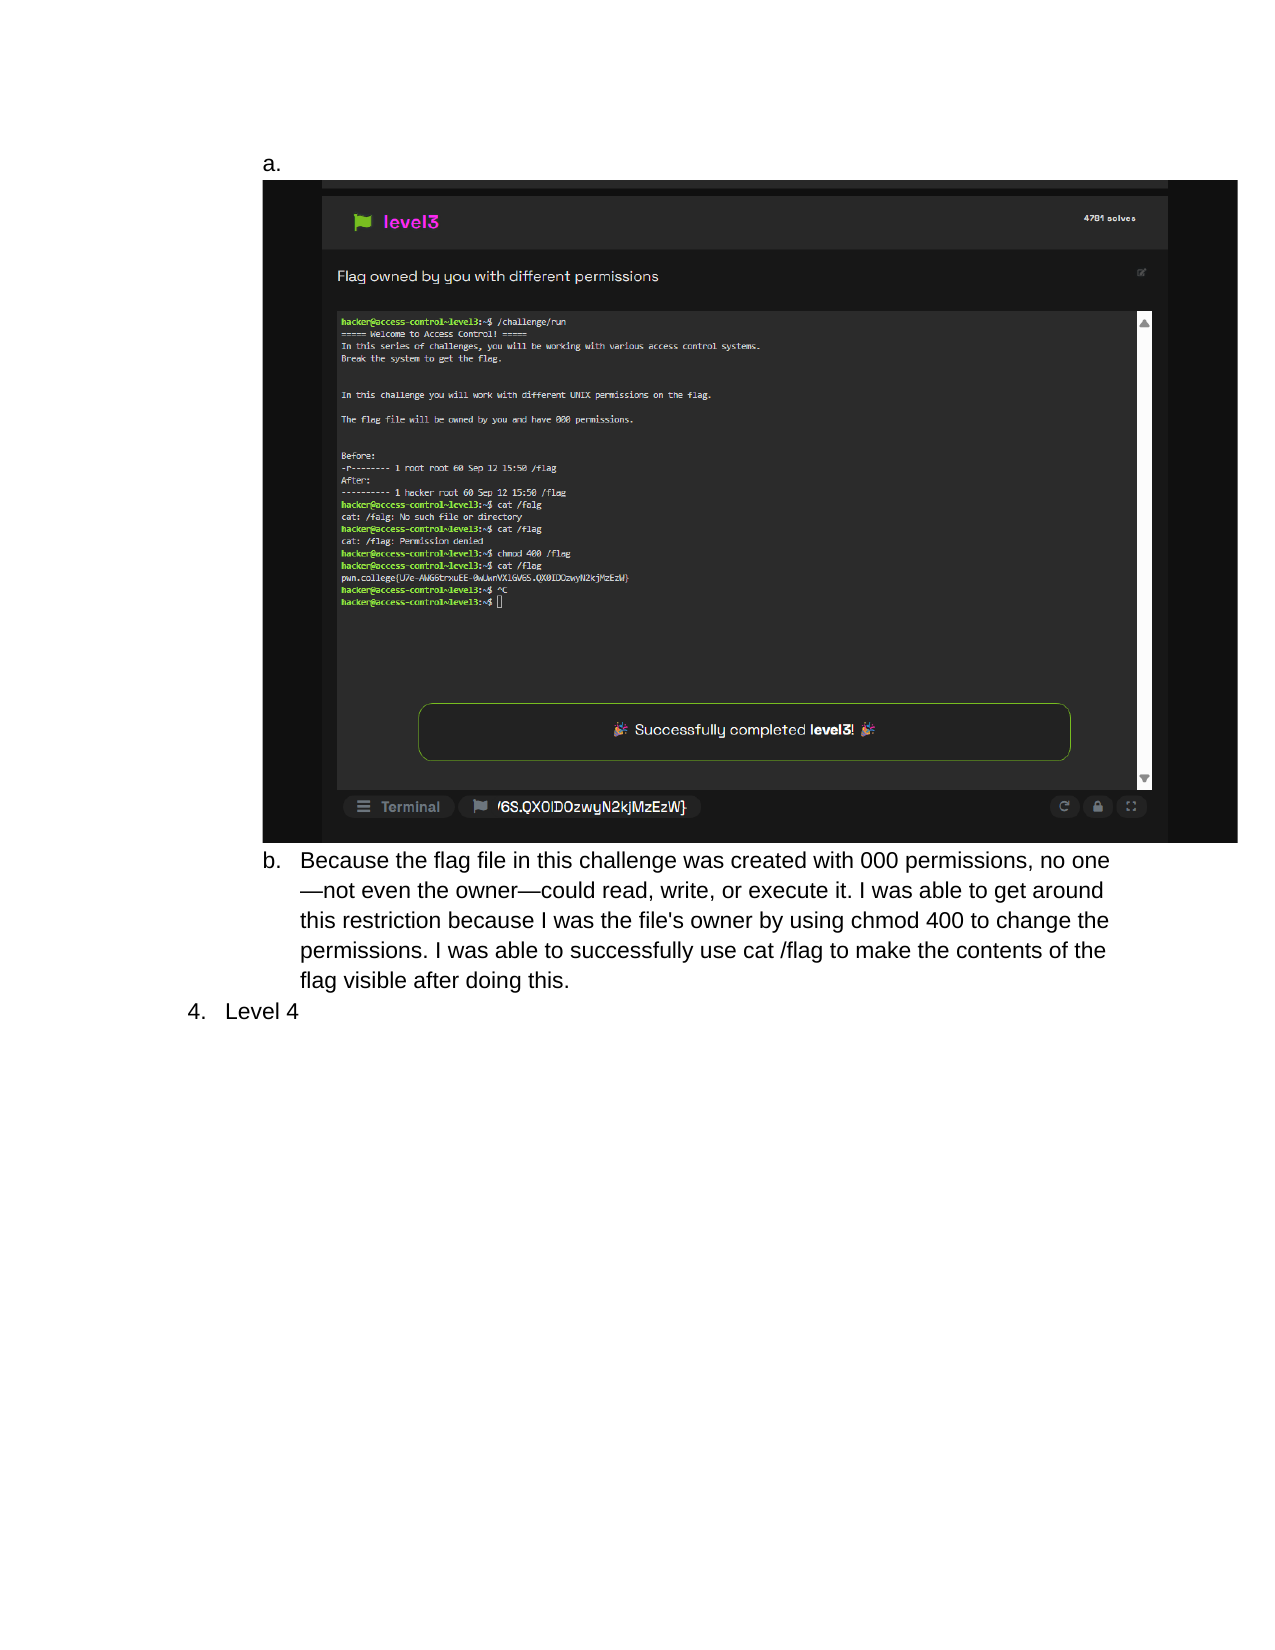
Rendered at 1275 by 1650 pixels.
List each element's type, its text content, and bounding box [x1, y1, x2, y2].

picture [262, 180, 1238, 843]
list Because the flag file in this challenge was created with 000 permissions, no one—not even the owner—could read, write, or execute it. I was able to get around this restriction because I was the file's owner by using chmod 400 to change the permissions. I was able to successfully use cat /flag to make the contents of the flag visible after doing this. [262, 847, 1125, 994]
list Level 4 [187, 998, 1125, 1024]
